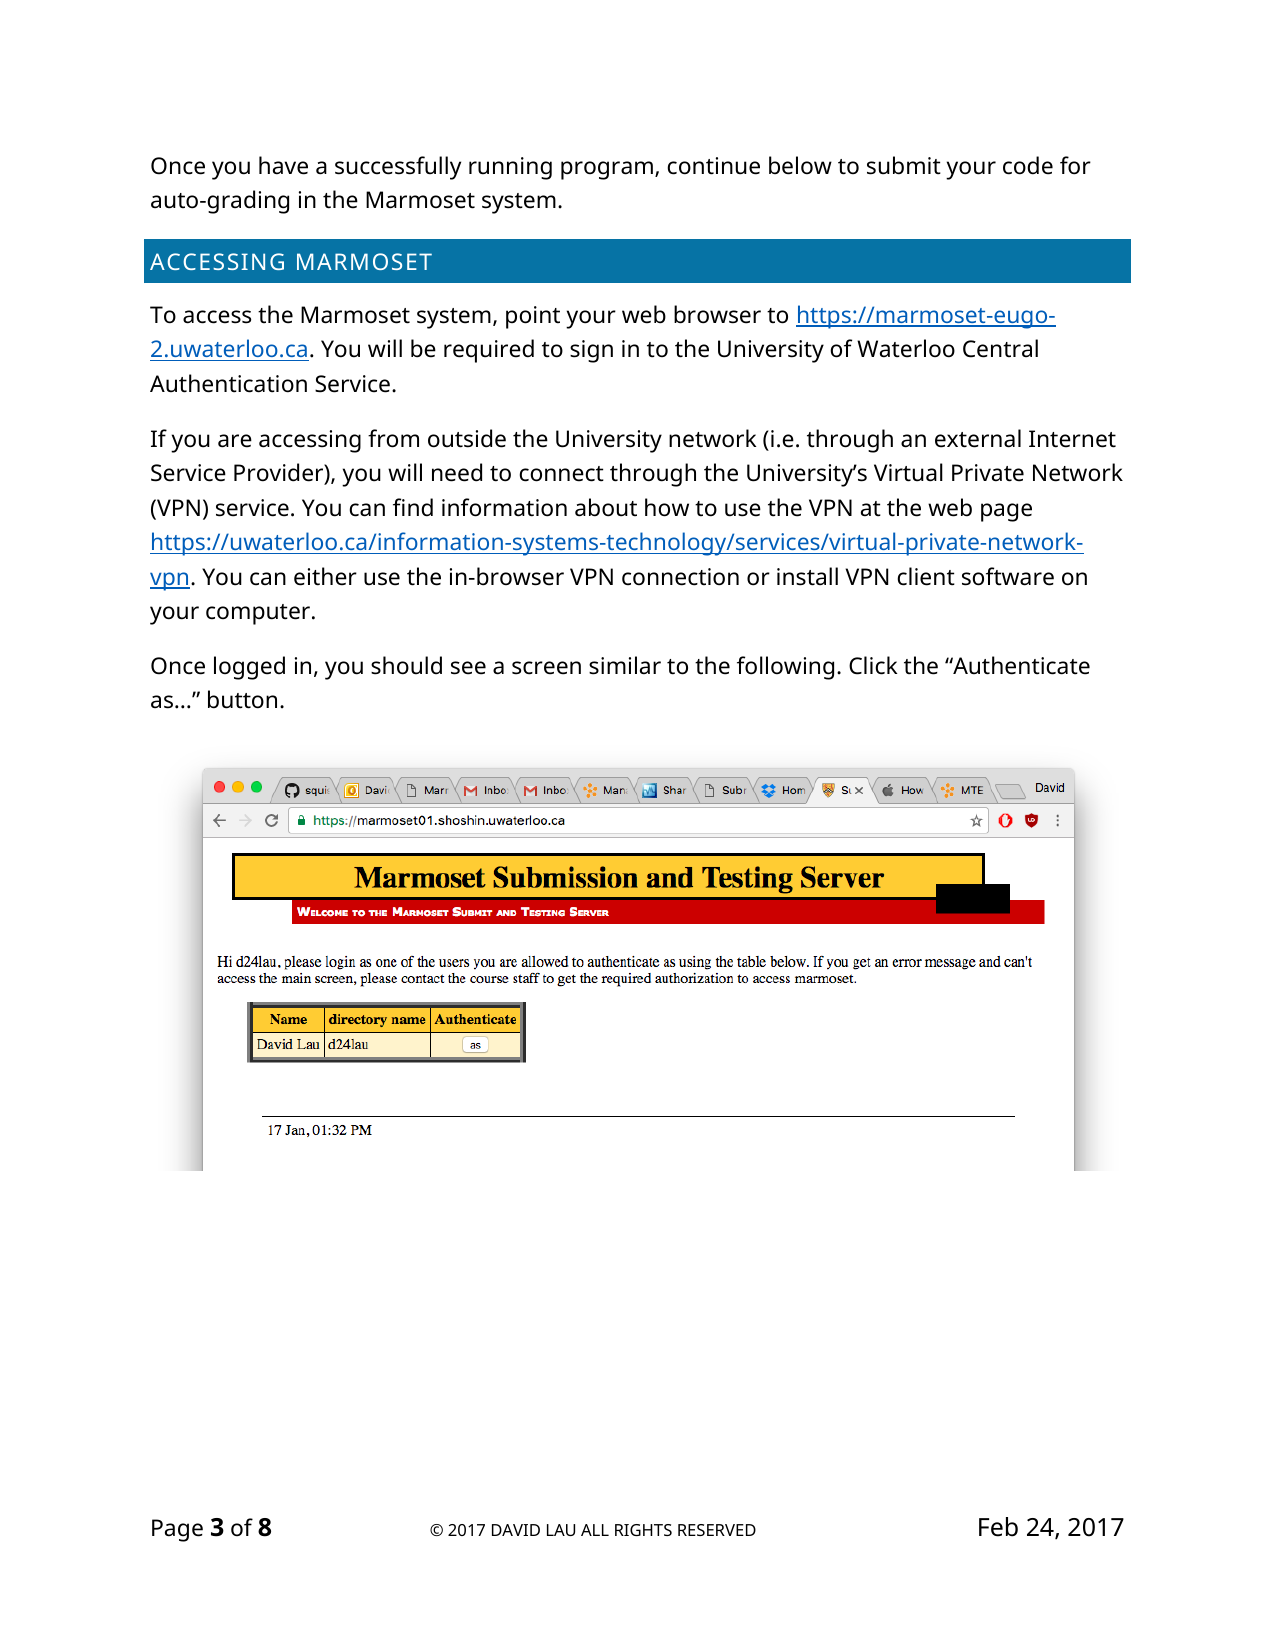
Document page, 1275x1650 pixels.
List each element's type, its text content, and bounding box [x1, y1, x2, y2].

text Once you have a successfully running program, continue below to submit your code for auto-grading in the Marmoset system. [150, 150, 1125, 216]
subtitle accessing marmoset [150, 246, 1125, 277]
text To access the Marmoset system, point your web browser to https://marmoset-eugo-2.uwaterloo.ca. You will be required to sign in to the University of Waterloo Central Authentication Service. [150, 299, 1125, 399]
picture [150, 739, 1125, 1171]
text If you are accessing from outside the University network (i.e. through an external Internet Service Provider), you will need to connect through the University’s Virtual Private Network (VPN) service. You can find information about how to use the VPN at the web page https://uwaterloo.ca/information-systems-technology/services/virtual-private-network-vpn. You can either use the in-browser VPN connection or install VPN client software on your computer. [150, 423, 1125, 626]
text Once logged in, you should see a screen similar to the following. Click the “Authenticate as…” button. [150, 650, 1125, 716]
